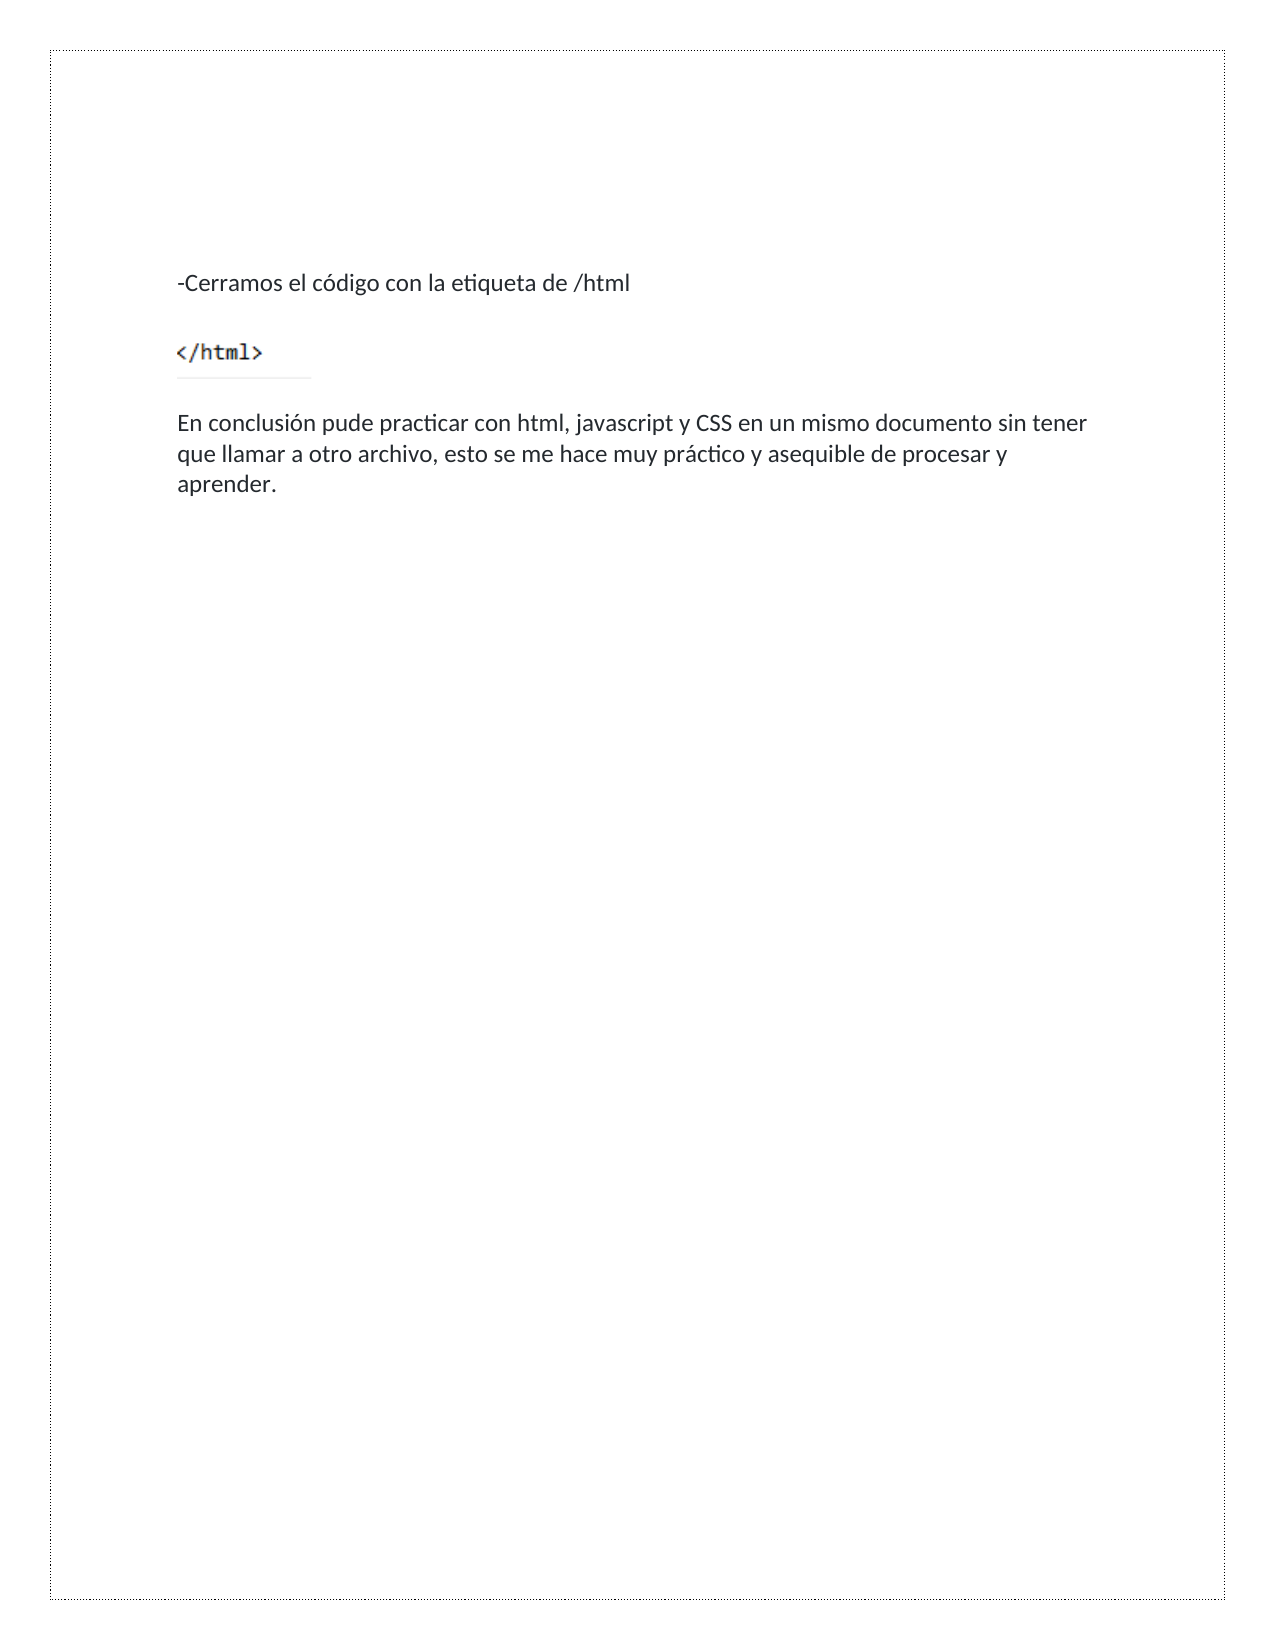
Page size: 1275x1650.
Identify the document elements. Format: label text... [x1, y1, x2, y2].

picture [177, 326, 312, 379]
text -Cerramos el código con la etiqueta de /html [177, 267, 1098, 297]
text En conclusión pude practicar con html, javascript y CSS en un mismo documento sin tener que llamar a otro archivo, esto se me hace muy práctico y asequible de procesar y aprender. [177, 407, 1098, 499]
